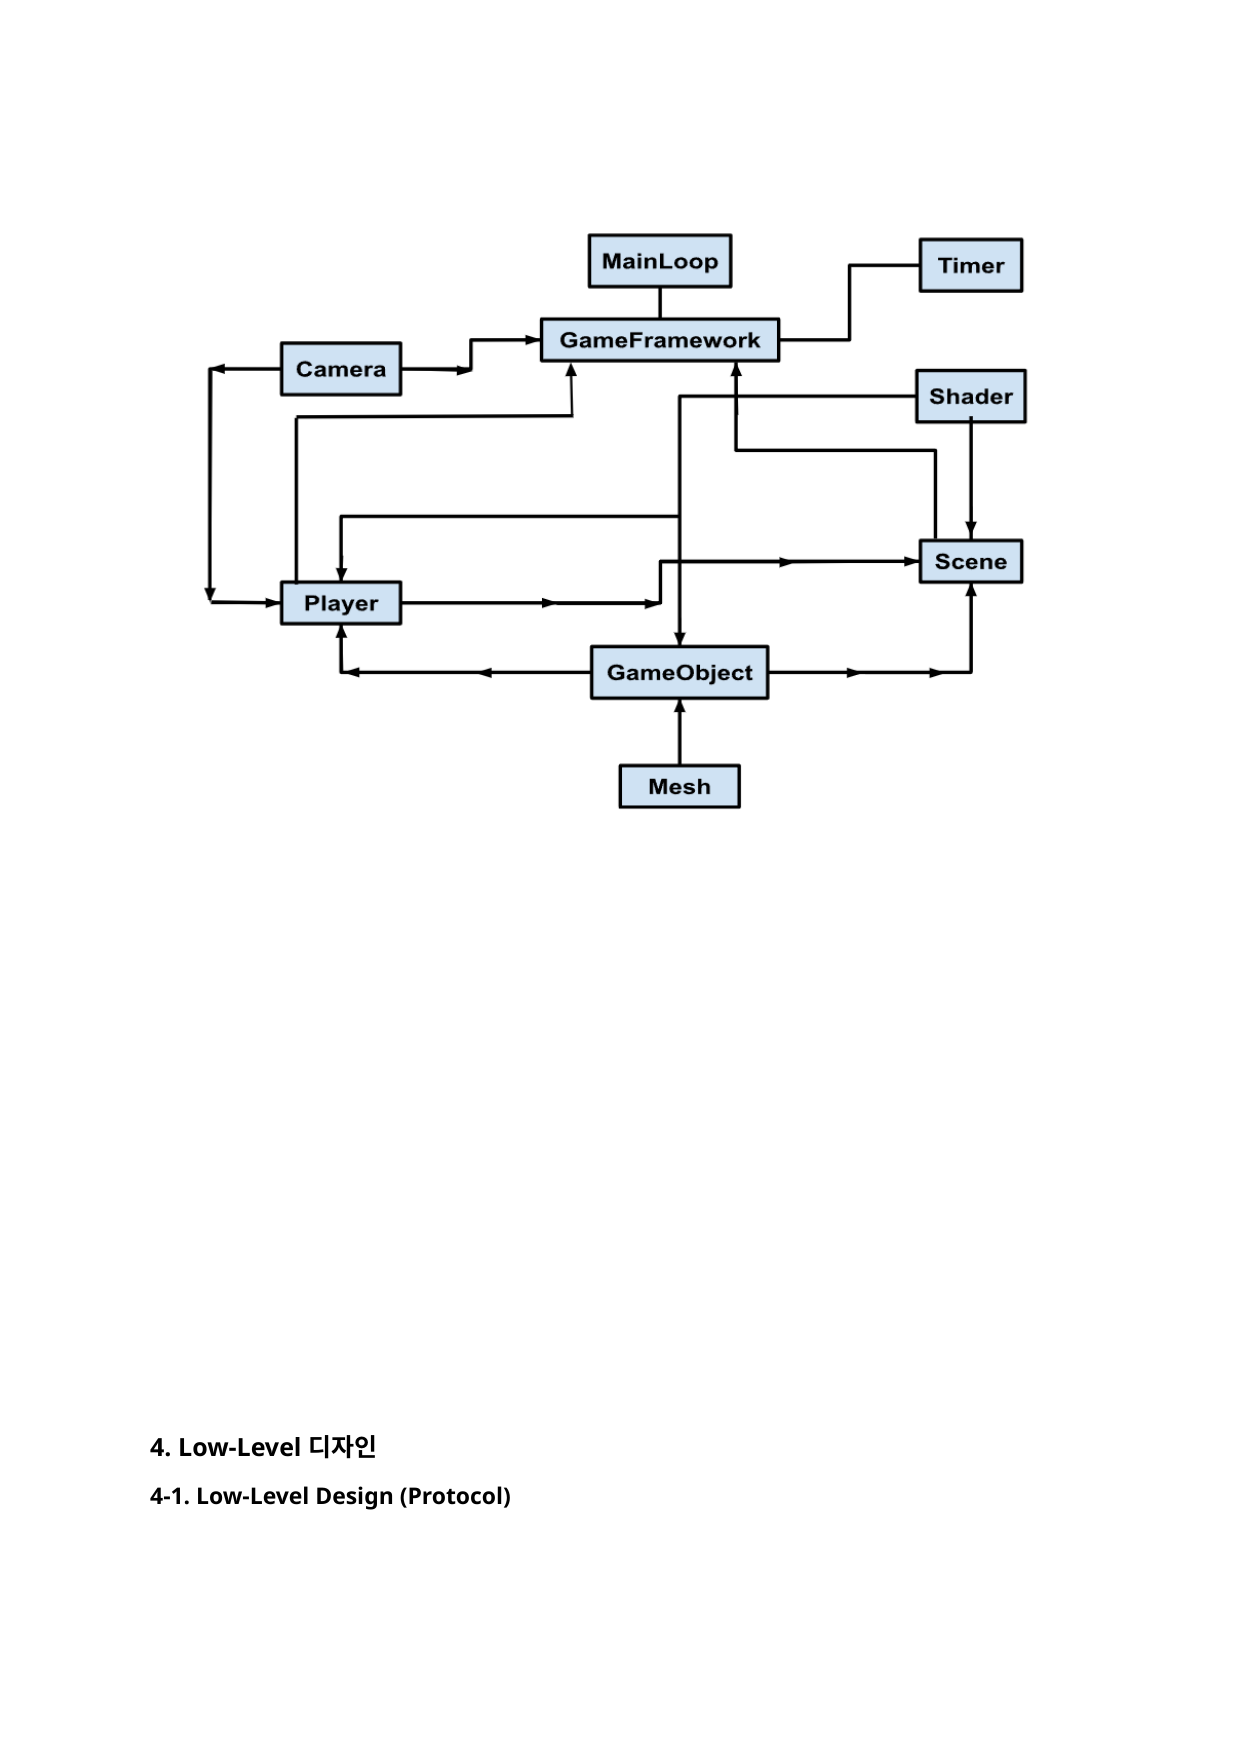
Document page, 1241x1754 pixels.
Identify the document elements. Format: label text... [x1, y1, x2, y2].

picture [150, 222, 1091, 825]
text 4. Low-Level 디자인 [150, 1427, 1090, 1463]
text 4-1. Low-Level Design (Protocol) [150, 1480, 1090, 1511]
